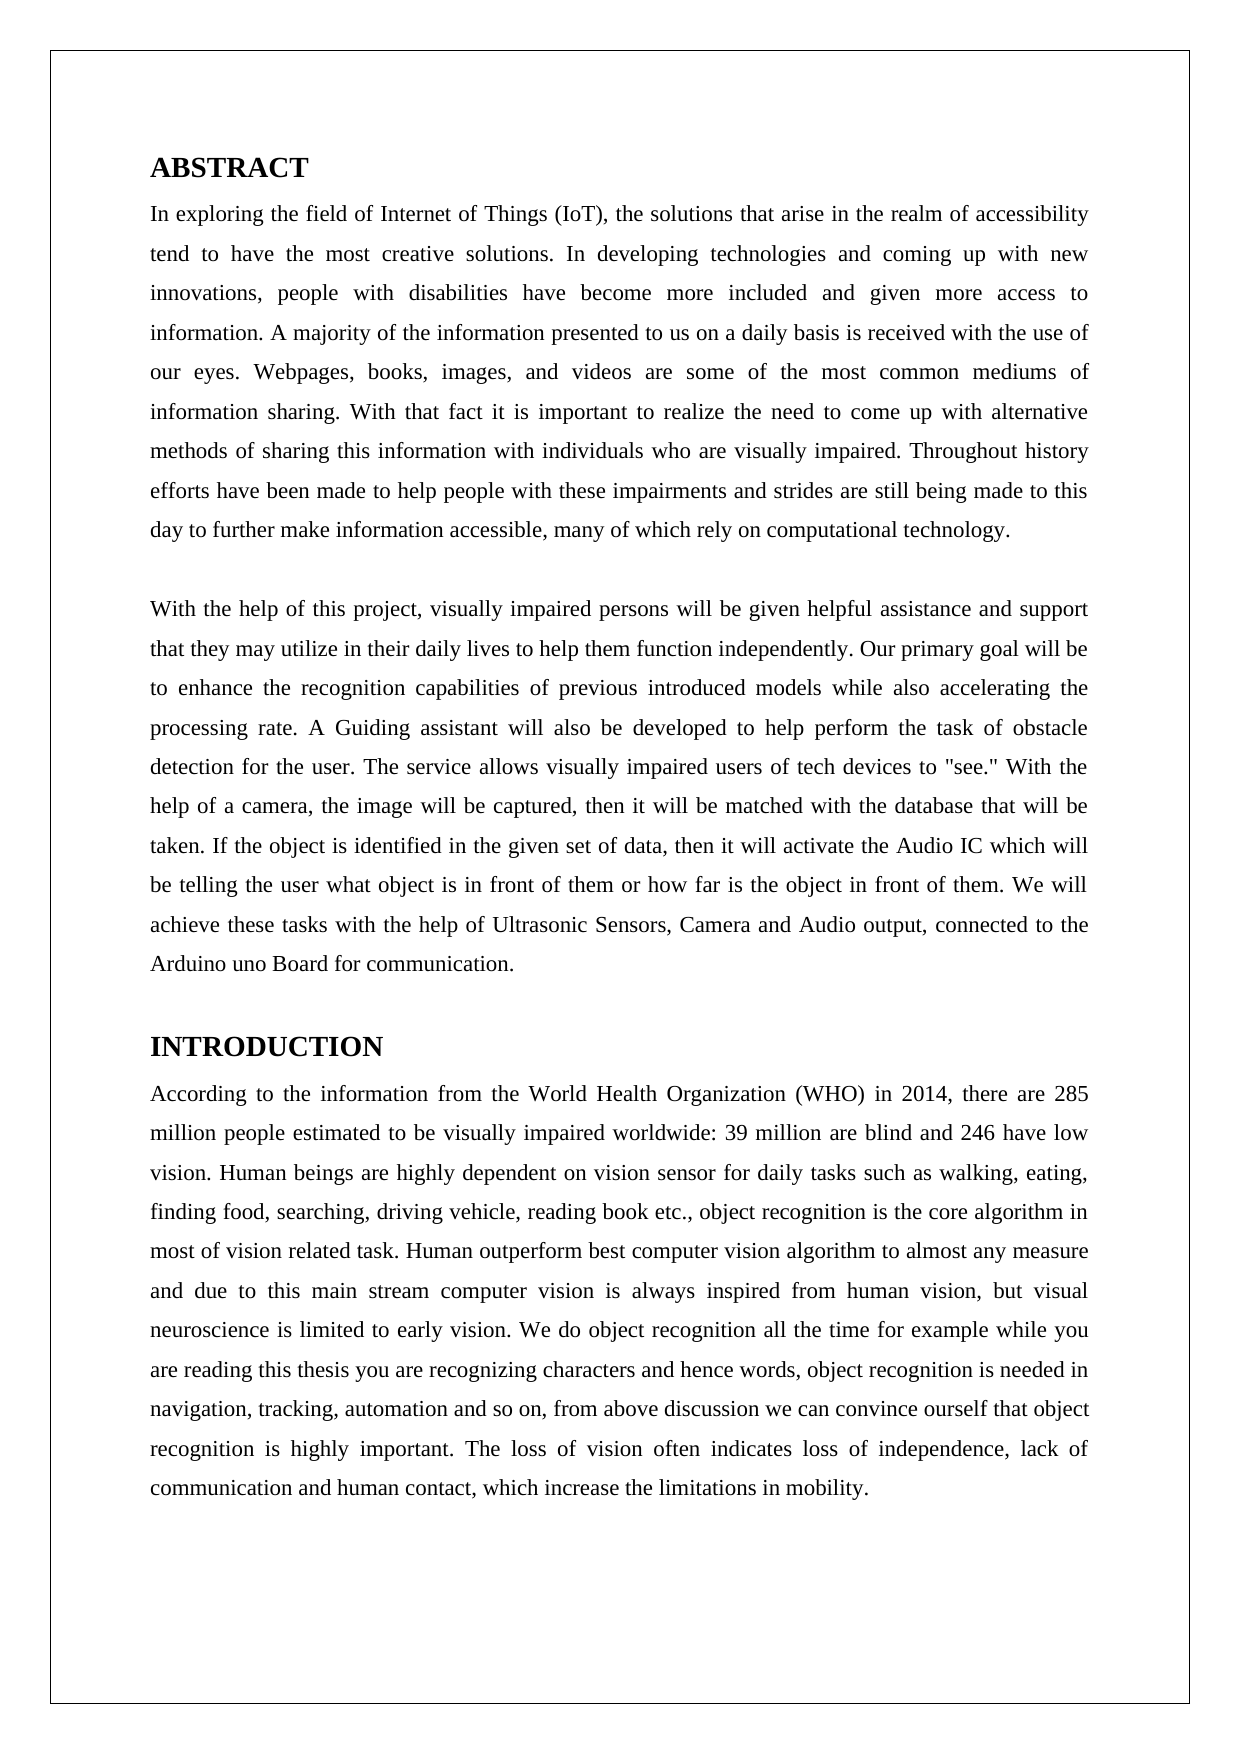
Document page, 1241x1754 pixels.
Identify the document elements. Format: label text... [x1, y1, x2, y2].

text ABSTRACT [150, 150, 1090, 183]
text INTRODUCTION [150, 1029, 1090, 1063]
text With the help of this project, visually impaired persons will be given helpful assistance and support that they may utilize in their daily lives to help them function independently. Our primary goal will be to enhance the recognition capabilities of previous introduced models while also accelerating the processing rate. A Guiding assistant will also be developed to help perform the task of obstacle detection for the user. The service allows visually impaired users of tech devices to "see." With the help of a camera, the image will be captured, then it will be matched with the database that will be taken. If the object is identified in the given set of data, then it will activate the Audio IC which will be telling the user what object is in front of them or how far is the object in front of them. We will achieve these tasks with the help of Ultrasonic Sensors, Camera and Audio output, connected to the Arduino uno Board for communication. [150, 595, 1090, 977]
text According to the information from the World Health Organization (WHO) in 2014, there are 285 million people estimated to be visually impaired worldwide: 39 million are blind and 246 have low vision. Human beings are highly dependent on vision sensor for daily tasks such as walking, eating, finding food, searching, driving vehicle, reading book etc., object recognition is the core algorithm in most of vision related task. Human outperform best computer vision algorithm to almost any measure and due to this main stream computer vision is always inspired from human vision, but visual neuroscience is limited to early vision. We do object recognition all the time for example while you are reading this thesis you are recognizing characters and hence words, object recognition is needed in navigation, tracking, automation and so on, from above discussion we can convince ourself that object recognition is highly important. The loss of vision often indicates loss of independence, lack of communication and human contact, which increase the limitations in mobility. [150, 1080, 1090, 1501]
text In exploring the field of Internet of Things (IoT), the solutions that arise in the realm of accessibility tend to have the most creative solutions. In developing technologies and coming up with new innovations, people with disabilities have become more included and given more access to information. A majority of the information presented to us on a daily basis is received with the use of our eyes. Webpages, books, images, and videos are some of the most common mediums of information sharing. With that fact it is important to realize the need to come up with alternative methods of sharing this information with individuals who are visually impaired. Throughout history efforts have been made to help people with these impairments and strides are still being made to this day to further make information accessible, many of which rely on computational technology. [150, 200, 1090, 542]
